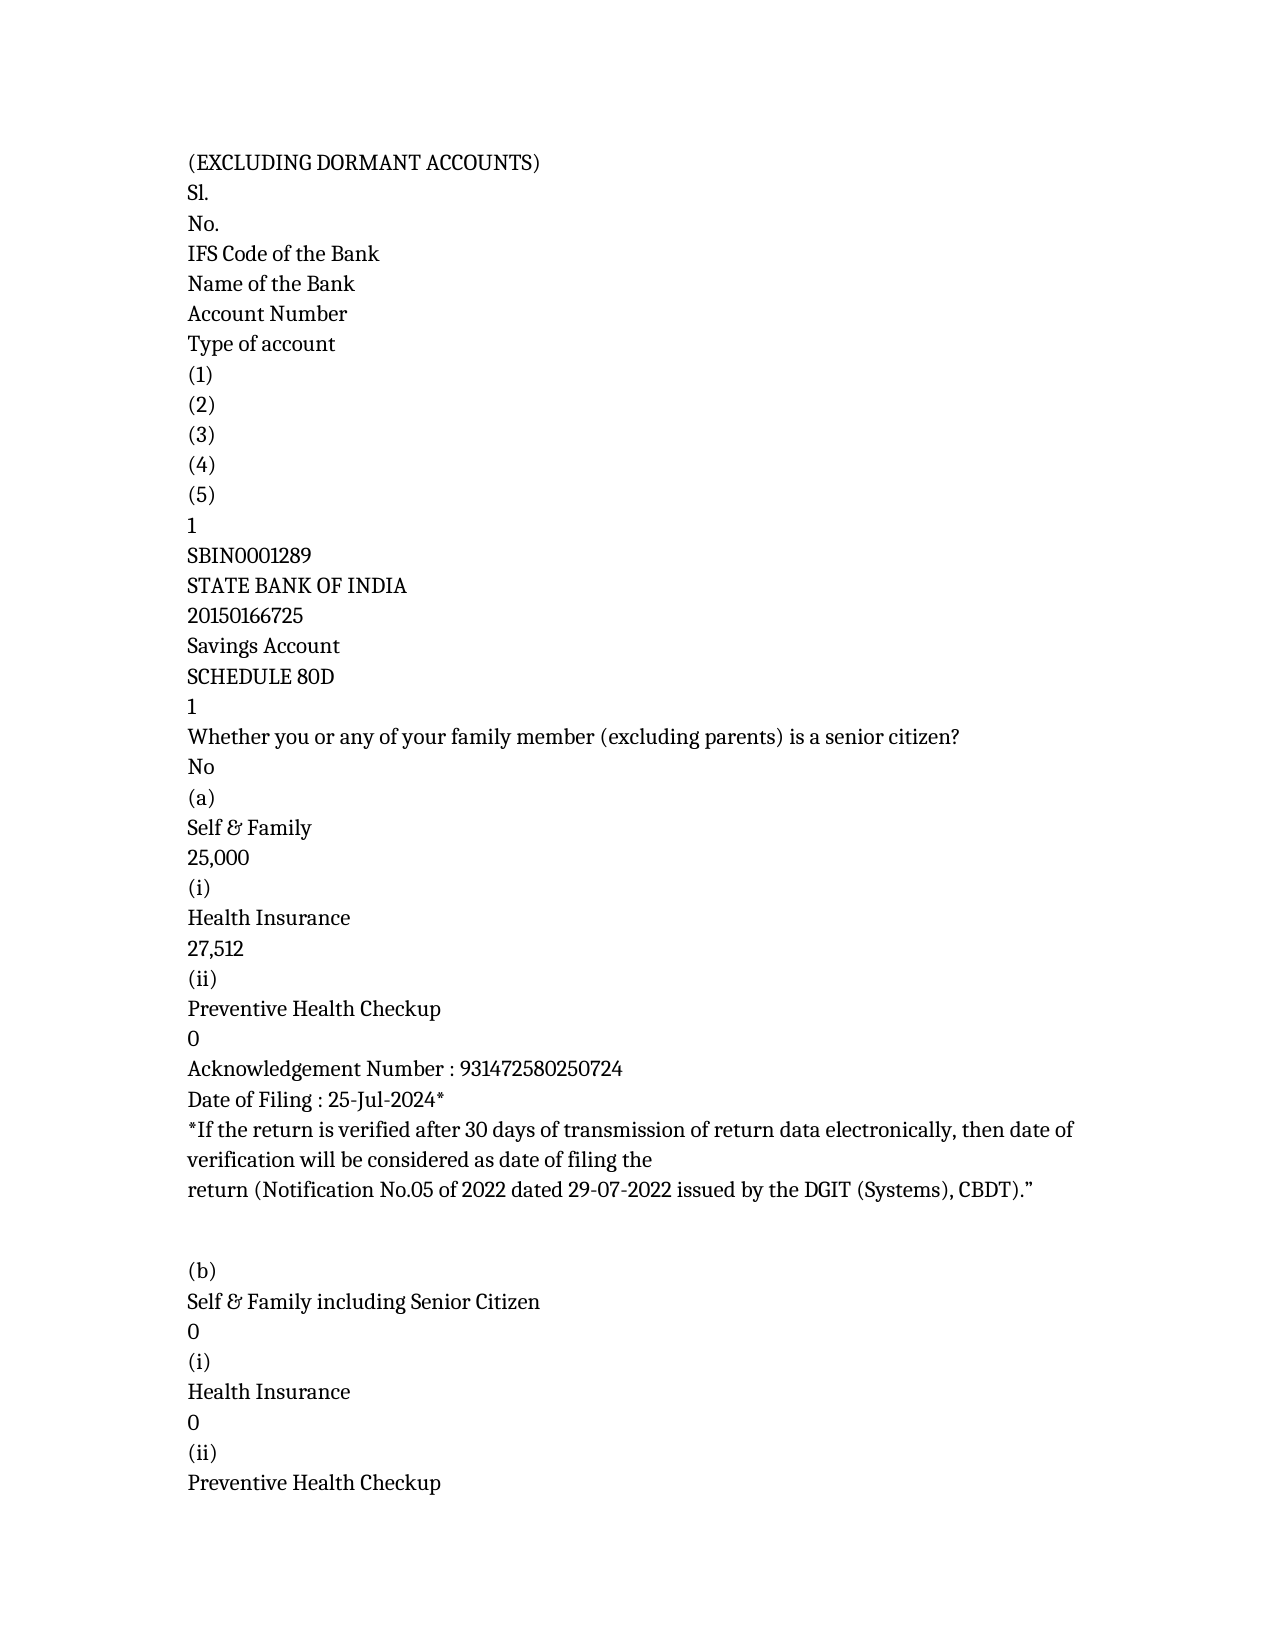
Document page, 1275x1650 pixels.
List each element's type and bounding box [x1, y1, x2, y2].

text [187, 1258, 1087, 1496]
text [187, 150, 1087, 1234]
